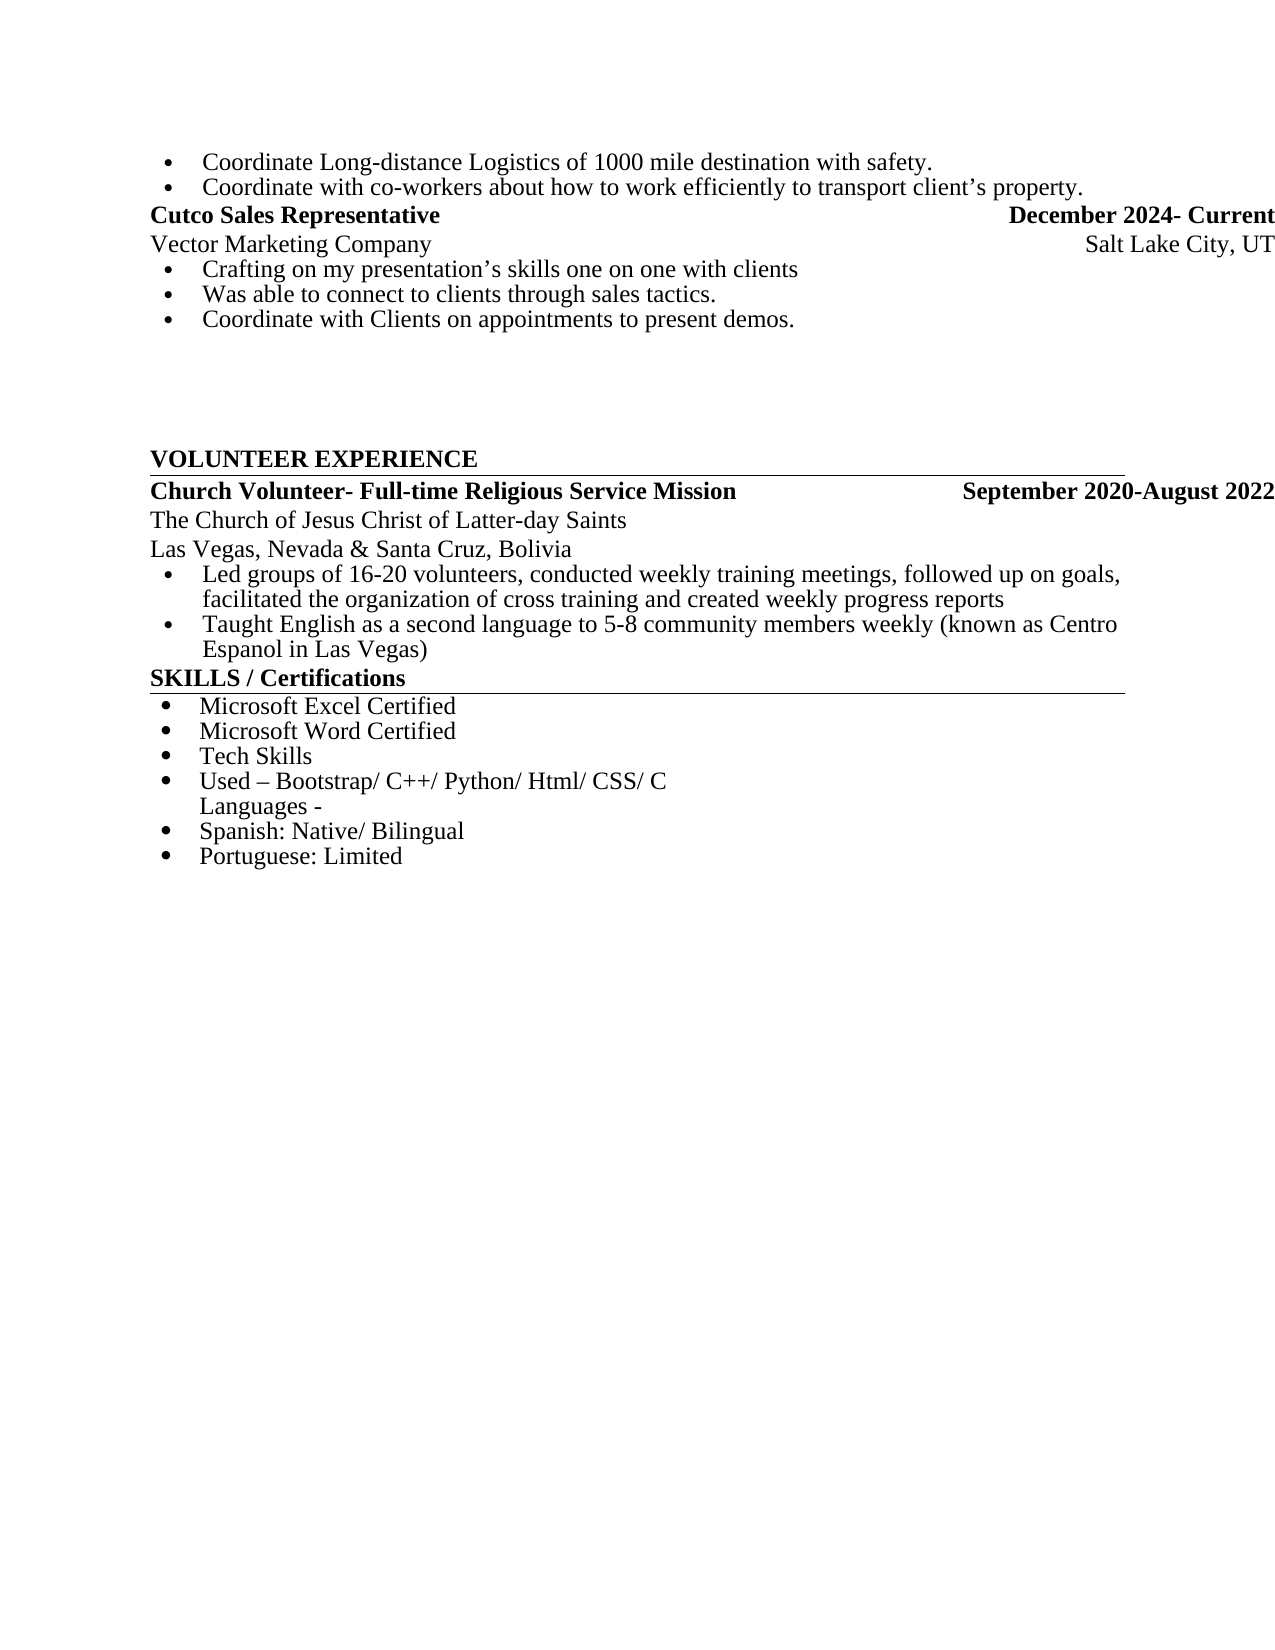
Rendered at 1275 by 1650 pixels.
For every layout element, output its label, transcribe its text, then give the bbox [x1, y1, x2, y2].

list Microsoft Word Certified [162, 719, 1125, 744]
text VOLUNTEER EXPERIENCE [150, 444, 1125, 475]
list Coordinate with co-workers about how to work efficiently to transport client’s property. [164, 175, 1125, 200]
list Coordinate Long-distance Logistics of 1000 mile destination with safety. [164, 150, 1125, 175]
list Used – Bootstrap/ C++/ Python/ Html/ CSS/ C [162, 769, 1125, 794]
list Was able to connect to clients through sales tactics. [164, 282, 1125, 307]
text The Church of Jesus Christ of Latter-day Saints [150, 505, 1125, 534]
list Taught English as a second language to 5-8 community members weekly (known as Centro Espanol in Las Vegas) [164, 613, 1125, 663]
list Tech Skills [162, 744, 1125, 769]
list Spanish: Native/ Bilingual [162, 819, 1125, 844]
text Vector Marketing Company Salt Lake City, UT [150, 229, 1125, 257]
text Languages - [199, 794, 1125, 819]
text Cutco Sales Representative December 2024- Current [150, 200, 1125, 229]
list Portuguese: Limited [162, 844, 1125, 869]
list Crafting on my presentation’s skills one on one with clients [164, 257, 1125, 282]
text Church Volunteer- Full-time Religious Service Mission September 2020-August 2022 [150, 476, 1125, 505]
list Microsoft Excel Certified [162, 694, 1125, 719]
text Las Vegas, Nevada & Santa Cruz, Bolivia [150, 534, 1125, 563]
text SKILLS / Certifications [150, 663, 1125, 693]
list Coordinate with Clients on appointments to present demos. [164, 307, 1125, 332]
list Led groups of 16-20 volunteers, conducted weekly training meetings, followed up on goals, facilitated the organization of cross training and created weekly progress reports [164, 563, 1125, 613]
